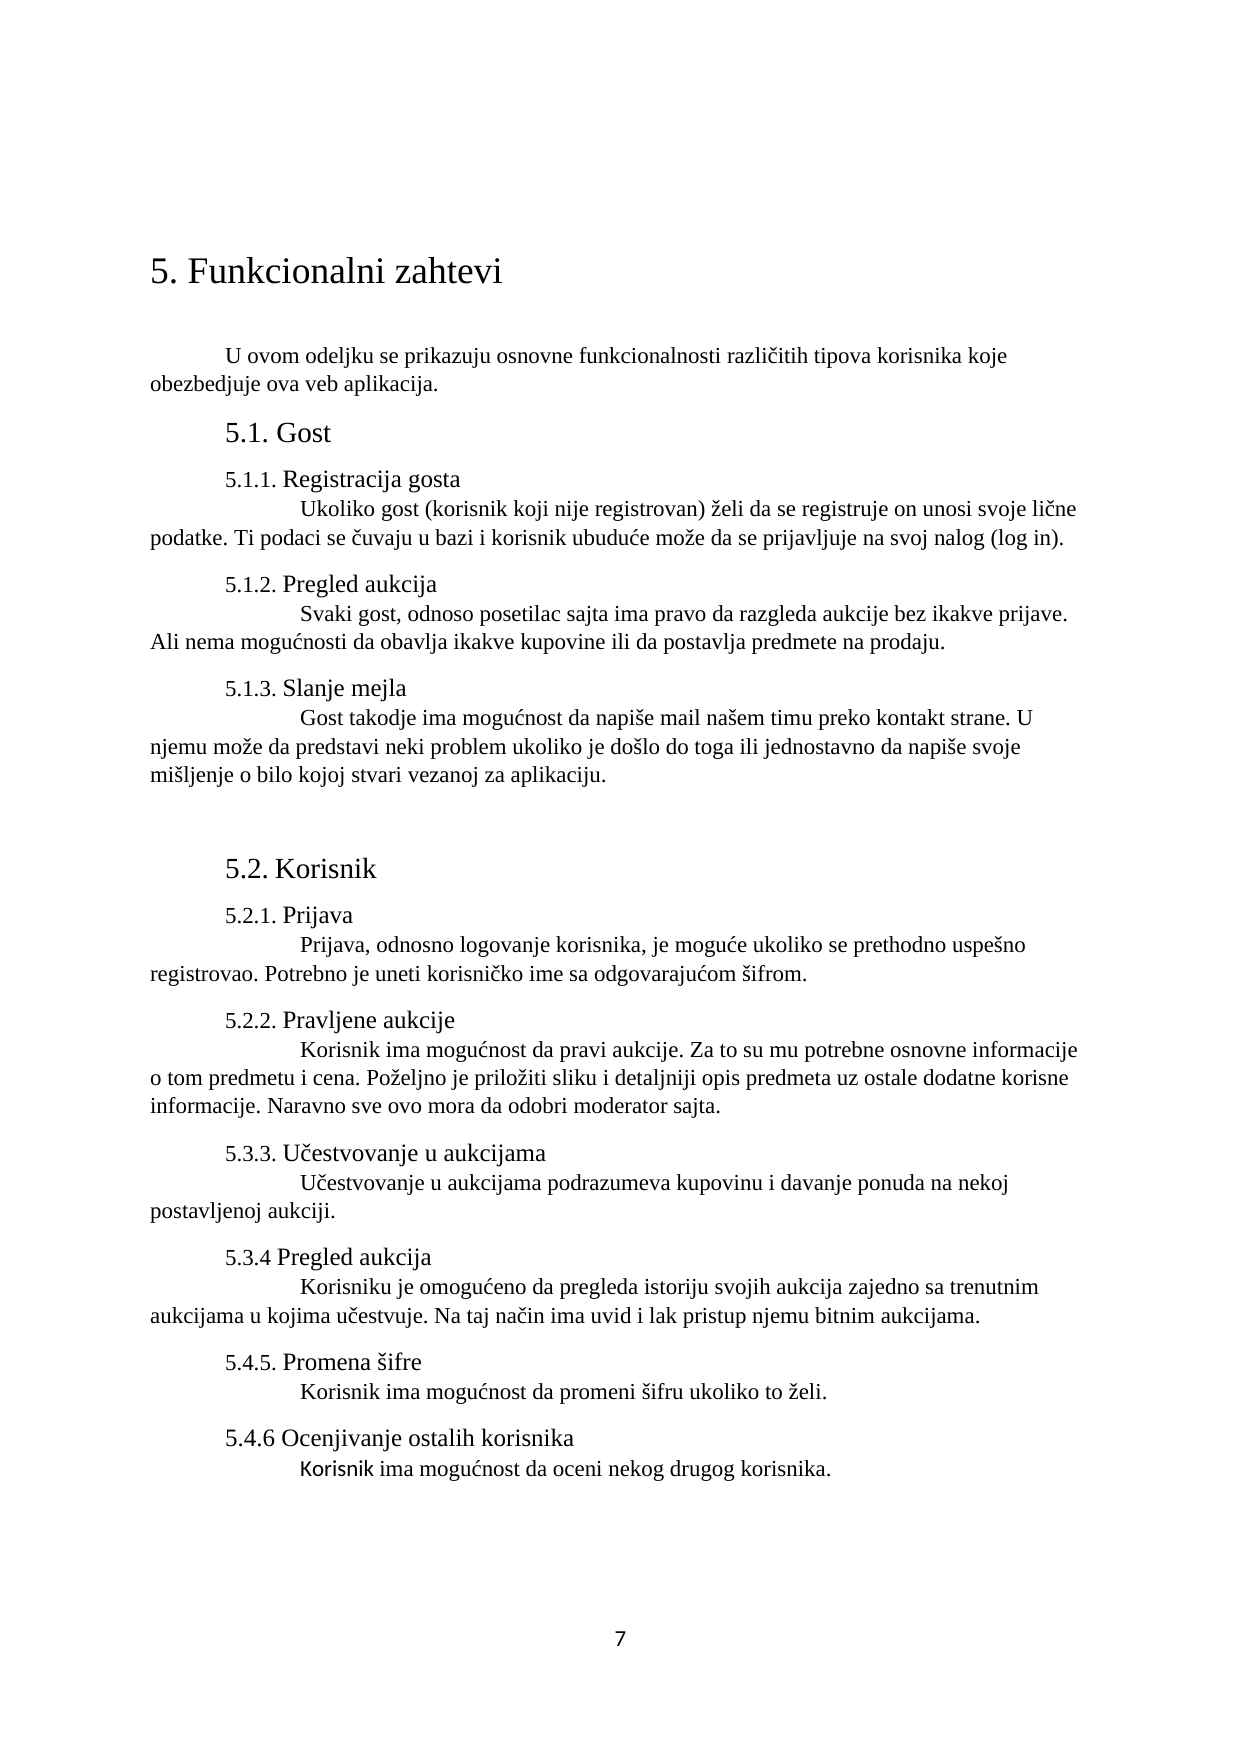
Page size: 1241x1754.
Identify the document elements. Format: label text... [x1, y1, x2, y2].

text Korisniku je omogućeno da pregleda istoriju svojih aukcija zajedno sa trenutnim aukcijama u kojima učestvuje. Na taj način ima uvid i lak pristup njemu bitnim aukcijama. [150, 1273, 1090, 1328]
subtitle 5.2.2. Pravljene aukcije [150, 1005, 1090, 1033]
text U ovom odeljku se prikazuju osnovne funkcionalnosti različitih tipova korisnika koje obezbedjuje ova veb aplikacija. [150, 342, 1090, 397]
subtitle 5.2. Korisnik [150, 851, 1090, 885]
text Učestvovanje u aukcijama podrazumeva kupovinu i davanje ponuda na nekoj postavljenoj aukciji. [150, 1169, 1090, 1223]
subtitle 5.2.1. Prijava [150, 900, 1090, 929]
text Korisnik ima mogućnost da promeni šifru ukoliko to želi. [150, 1378, 1090, 1404]
subtitle 5.3.4 Pregled aukcija [150, 1242, 1090, 1271]
subtitle 5.1.3. Slanje mejla [150, 673, 1090, 702]
subtitle 5.3.3. Učestvovanje u aukcijama [150, 1138, 1090, 1166]
subtitle 5. Funkcionalni zahtevi [150, 248, 1090, 292]
text Ukoliko gost (korisnik koji nije registrovan) želi da se registruje on unosi svoje lične podatke. Ti podaci se čuvaju u bazi i korisnik ubuduće može da se prijavljuje na svoj nalog (log in). [150, 495, 1090, 550]
subtitle 5.4.5. Promena šifre [150, 1347, 1090, 1376]
subtitle 5.1.1. Registracija gosta [150, 464, 1090, 493]
subtitle 5.1.2. Pregled aukcija [150, 569, 1090, 597]
text Korisnik ima mogućnost da pravi aukcije. Za to su mu potrebne osnovne informacije o tom predmetu i cena. Poželjno je priložiti sliku i detaljniji opis predmeta uz ostale dodatne korisne informacije. Naravno sve ovo mora da odobri moderator sajta. [150, 1036, 1090, 1119]
subtitle 5.1. Gost [150, 416, 1090, 449]
subtitle 5.4.6 Ocenjivanje ostalih korisnika [150, 1423, 1090, 1452]
text Korisnik ima mogućnost da oceni nekog drugog korisnika. [225, 1454, 1090, 1482]
text Svaki gost, odnoso posetilac sajta ima pravo da razgleda aukcije bez ikakve prijave. Ali nema mogućnosti da obavlja ikakve kupovine ili da postavlja predmete na prodaju. [150, 600, 1090, 654]
text Gost takodje ima mogućnost da napiše mail našem timu preko kontakt strane. U njemu može da predstavi neki problem ukoliko je došlo do toga ili jednostavno da napiše svoje mišljenje o bilo kojoj stvari vezanoj za aplikaciju. [150, 704, 1090, 788]
text Prijava, odnosno logovanje korisnika, je moguće ukoliko se prethodno uspešno registrovao. Potrebno je uneti korisničko ime sa odgovarajućom šifrom. [150, 931, 1090, 986]
